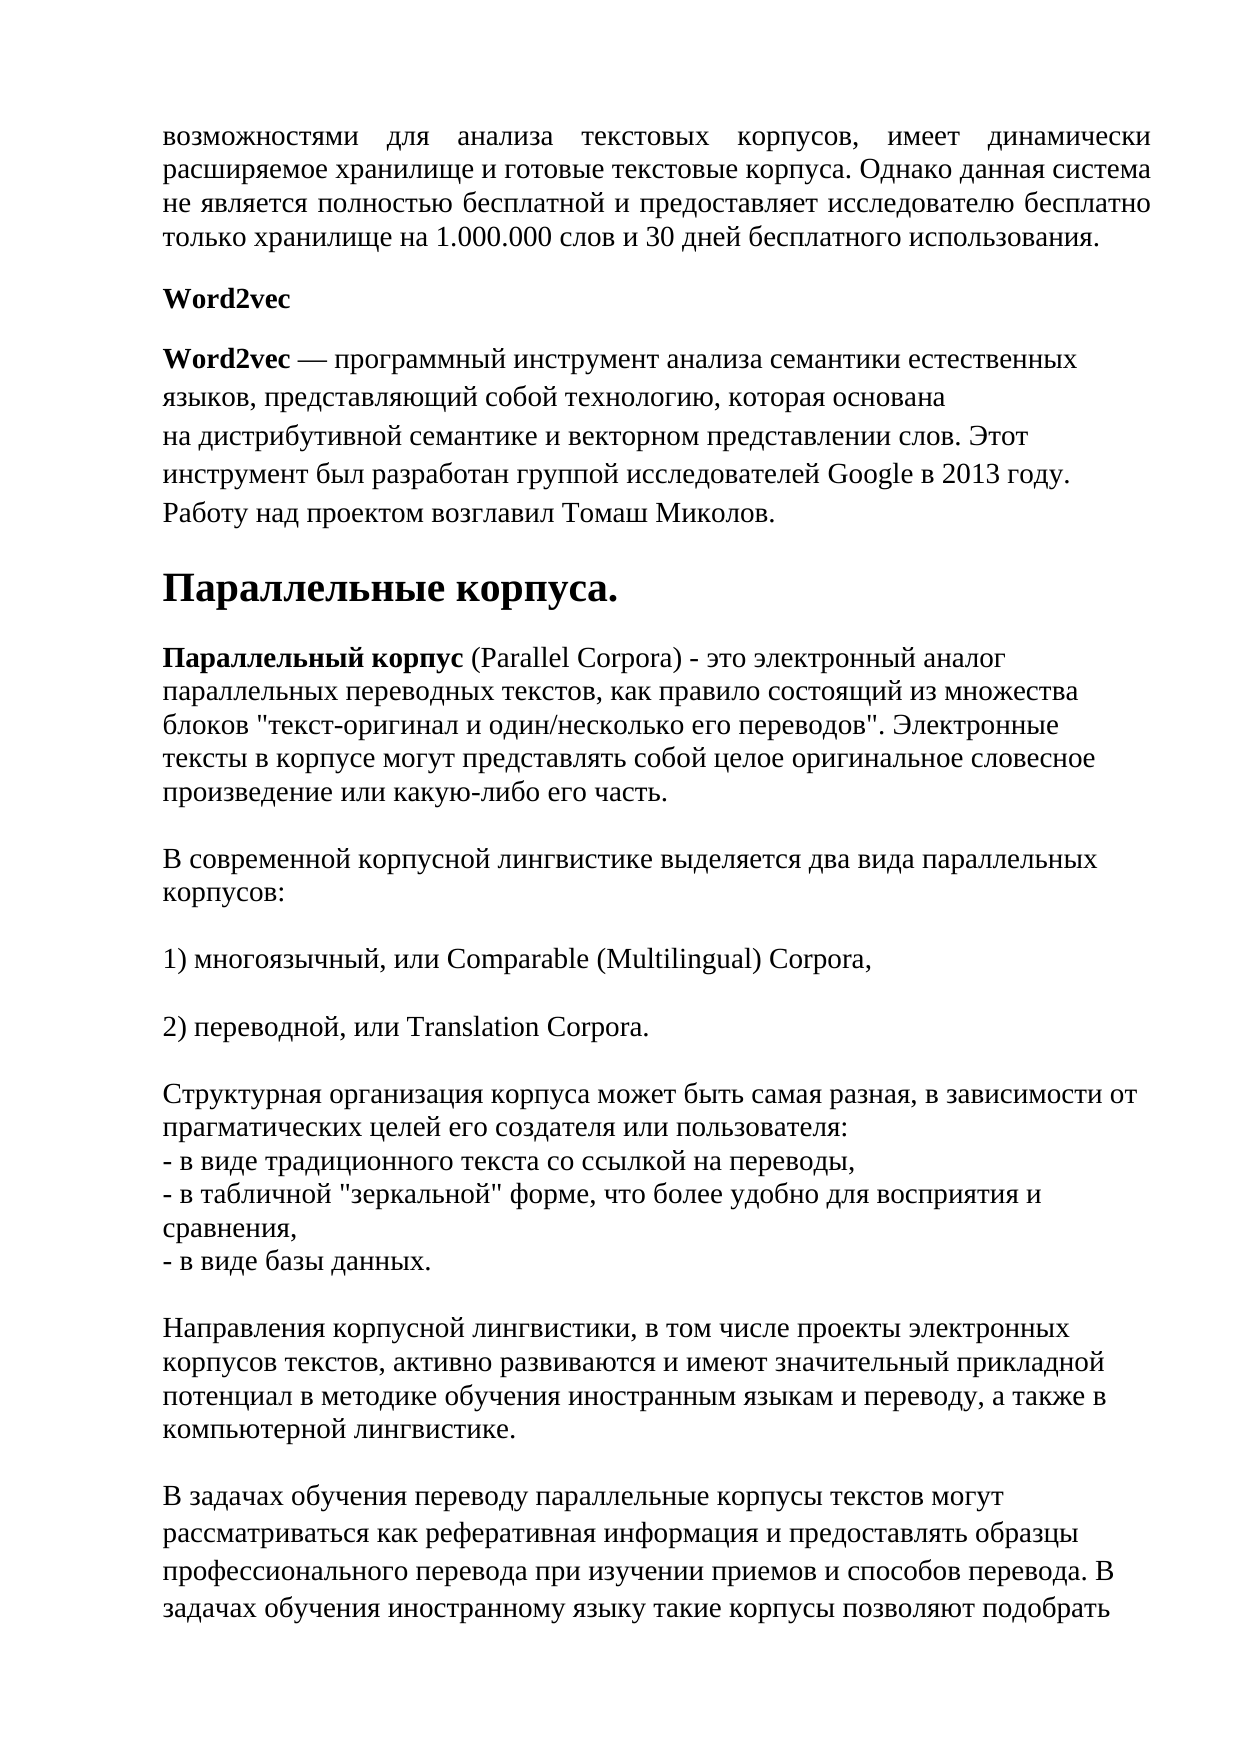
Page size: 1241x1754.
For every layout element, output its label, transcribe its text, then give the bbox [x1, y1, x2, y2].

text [162, 1474, 1152, 1624]
text Параллельный корпус (Parallel Corpora) - это электронный аналог параллельных переводных текстов, как правило состоящий из множества блоков "текст-оригинал и один/несколько его переводов". Электронные тексты в корпусе могут представлять собой целое оригинальное словесное произведение или какую-либо его часть. В современной корпусной лингвистике выделяется два вида параллельных корпусов: 1) многоязычный, или Comparable (Мultilingual) Сorpora, 2) переводной, или Translation Сorpora. Структурная организация корпуса может быть самая разная, в зависимости от прагматических целей его создателя или пользователя: - в виде традиционного текста со ссылкой на переводы, - в табличной "зеркальной" форме, что более удобно для восприятия и сравнения, - в виде базы данных. Направления корпусной лингвистики, в том числе проекты электронных корпусов текстов, активно развиваются и имеют значительный прикладной потенциал в методике обучения иностранным языкам и переводу, а также в компьютерной лингвистике. [162, 640, 1152, 1445]
text Word2vec [162, 281, 1152, 315]
text Параллельные корпуса. [162, 563, 1152, 611]
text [162, 118, 1152, 252]
text Word2vec — программный инструмент анализа семантики естественных языков, представляющий собой технологию, которая основана на дистрибутивной семантике и векторном представлении слов. Этот инструмент был разработан группой исследователей Google в 2013 году. Работу над проектом возглавил Томаш Миколов. [162, 341, 1152, 528]
